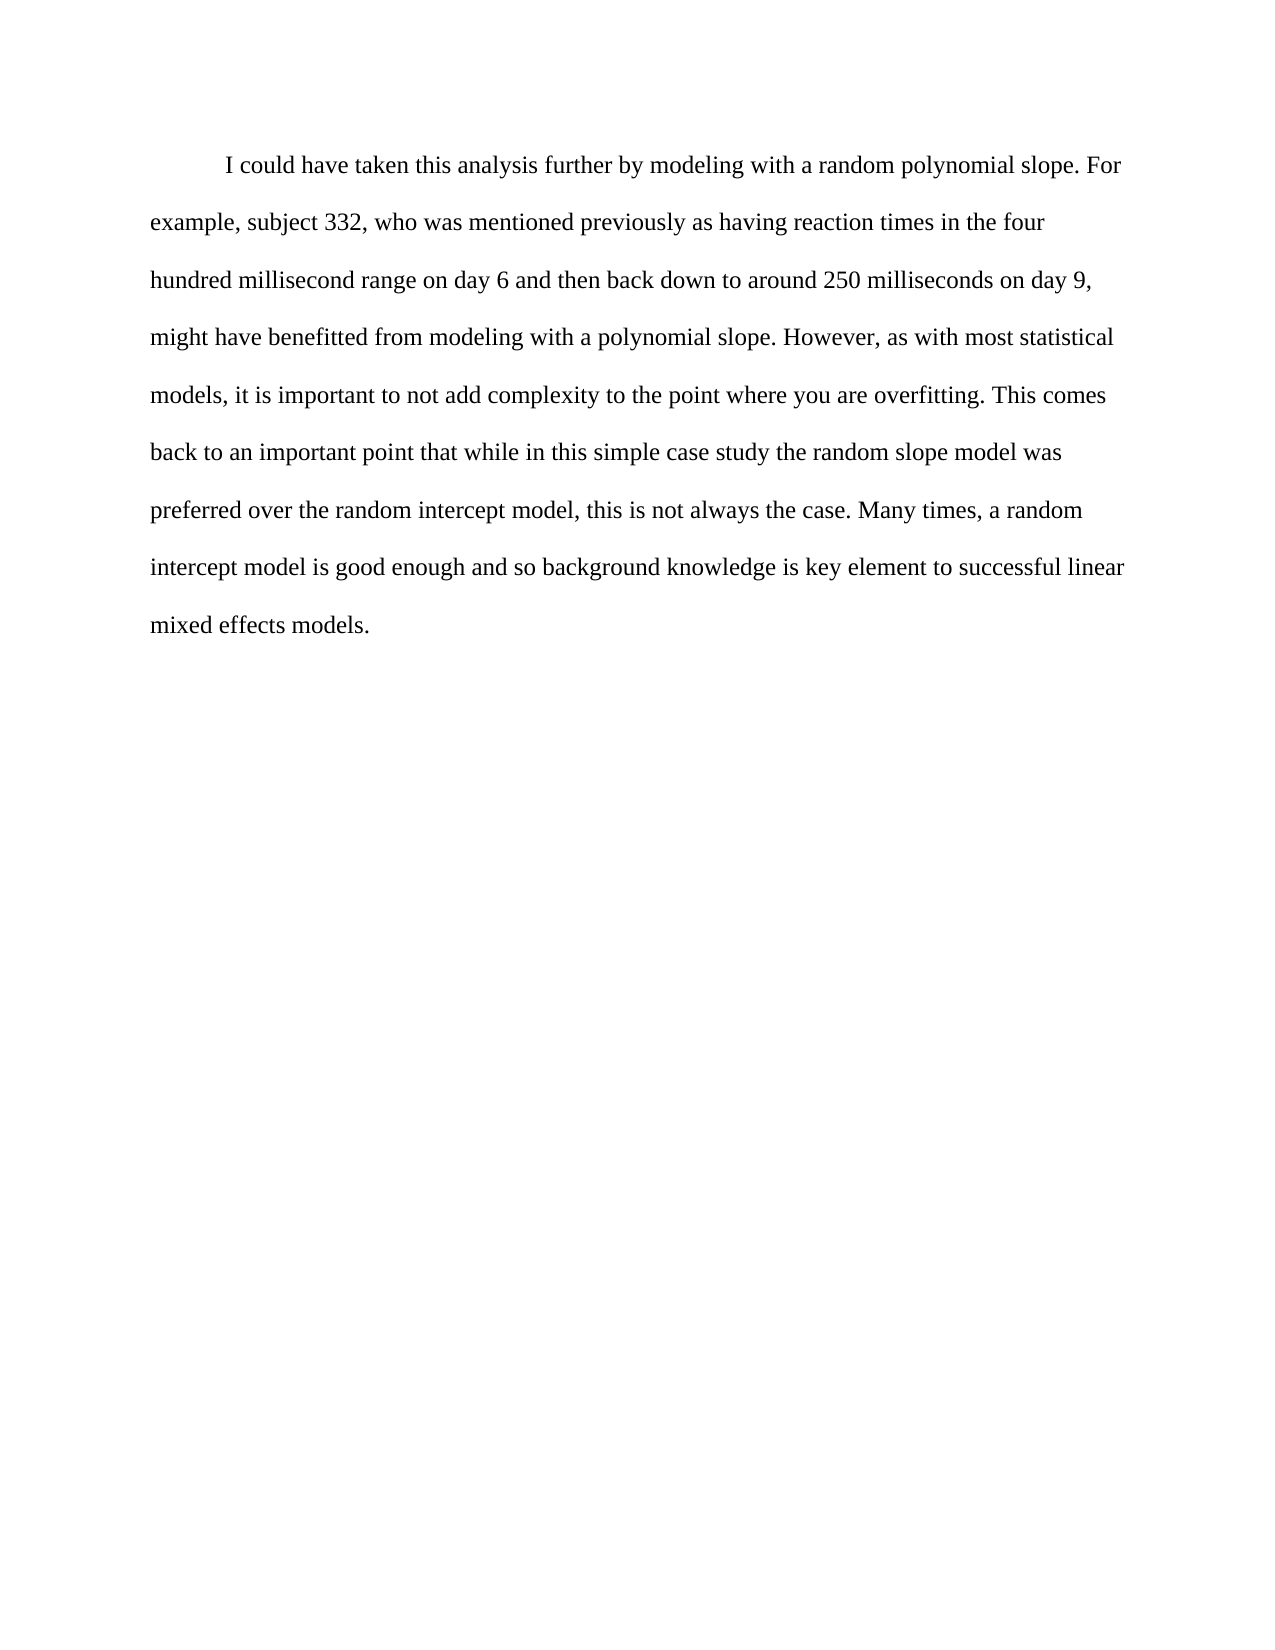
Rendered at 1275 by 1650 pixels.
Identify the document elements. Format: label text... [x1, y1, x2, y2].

text I could have taken this analysis further by modeling with a random polynomial slope. For example, subject 332, who was mentioned previously as having reaction times in the four hundred millisecond range on day 6 and then back down to around 250 milliseconds on day 9, might have benefitted from modeling with a polynomial slope. However, as with most statistical models, it is important to not add complexity to the point where you are overfitting. This comes back to an important point that while in this simple case study the random slope model was preferred over the random intercept model, this is not always the case. Many times, a random intercept model is good enough and so background knowledge is key element to successful linear mixed effects models. [150, 150, 1125, 639]
